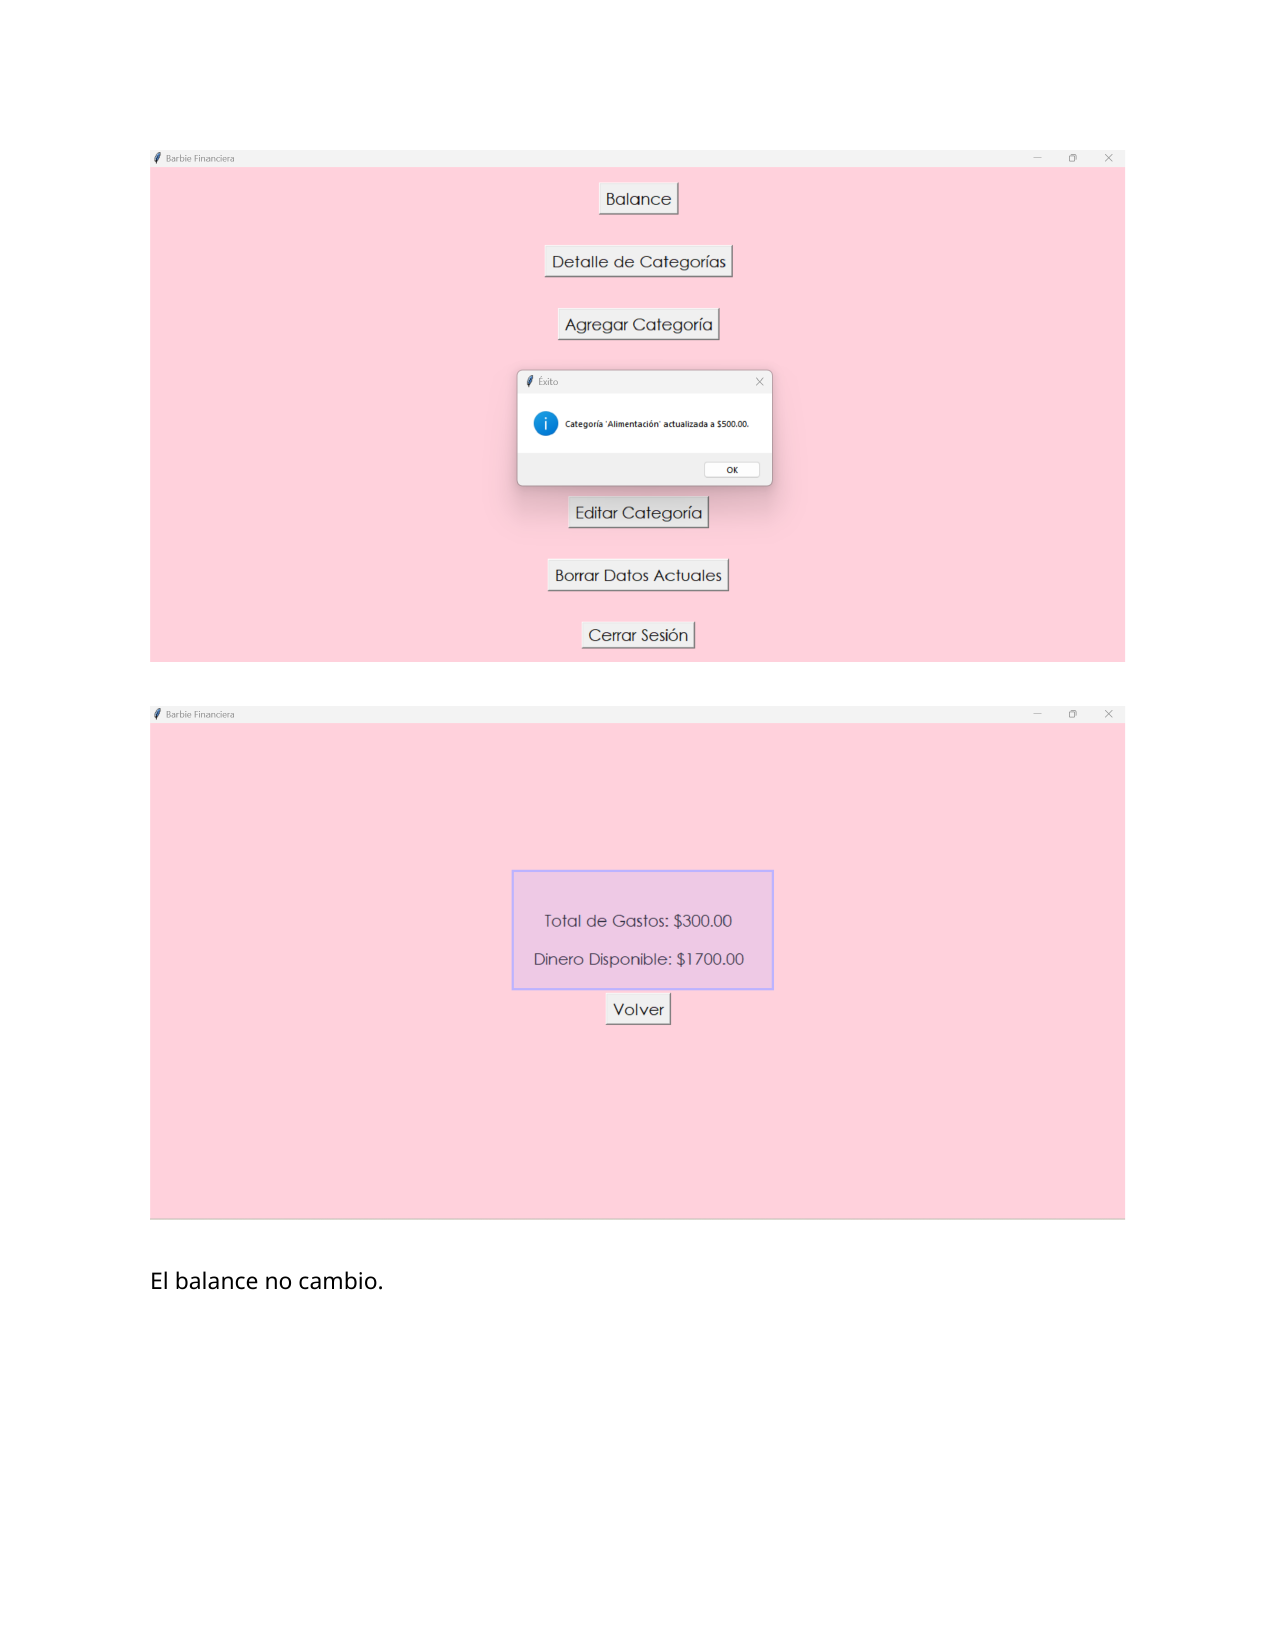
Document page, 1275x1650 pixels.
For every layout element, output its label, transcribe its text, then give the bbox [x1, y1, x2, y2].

text El balance no cambio. [150, 1265, 1125, 1296]
picture [150, 706, 1125, 1220]
picture [150, 150, 1125, 662]
